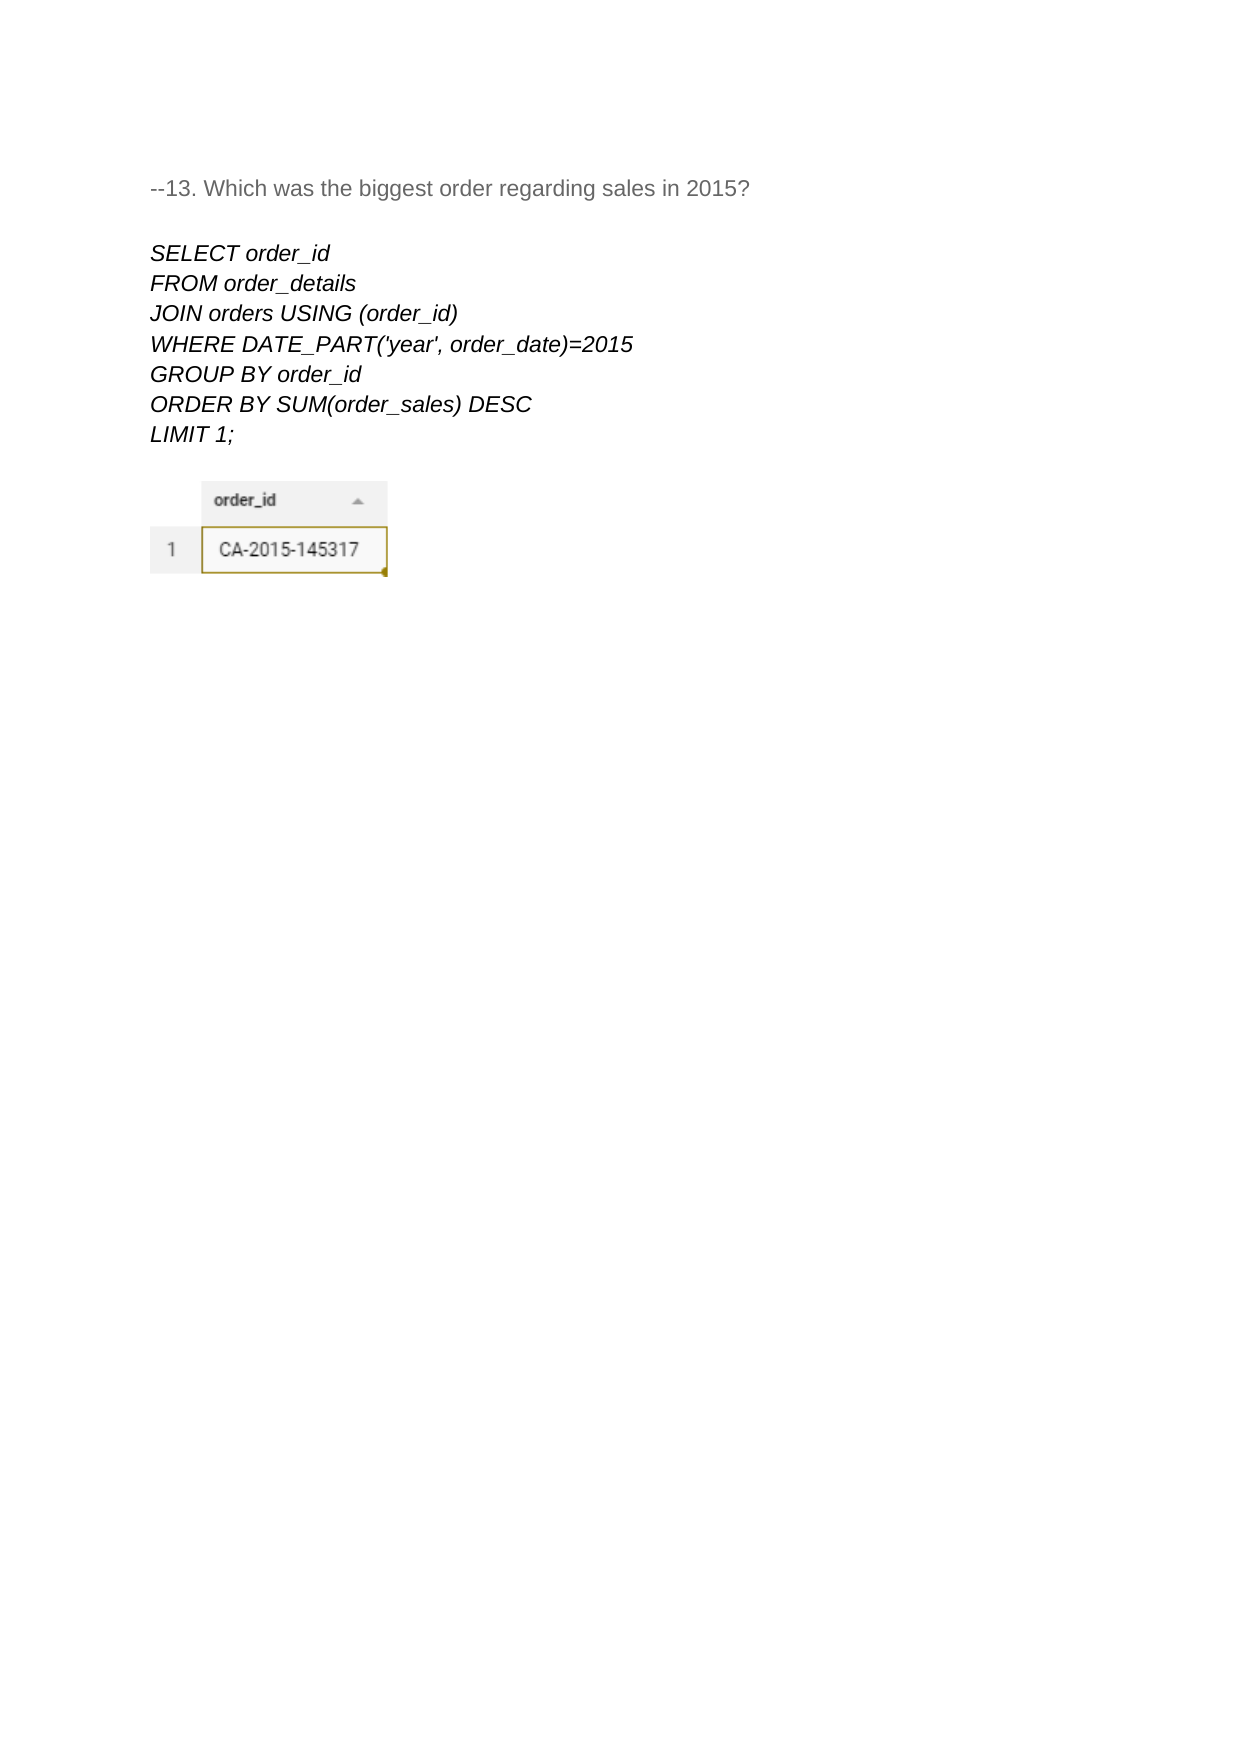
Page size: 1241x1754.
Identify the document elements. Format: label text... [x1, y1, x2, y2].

text JOIN orders USING (order_id) [150, 300, 1090, 327]
text GROUP BY order_id [150, 361, 1090, 387]
text FROM order_details [150, 270, 1090, 296]
text LIMIT 1; [150, 421, 1090, 447]
text ORDER BY SUM(order_sales) DESC [150, 391, 1090, 417]
subtitle --13. Which was the biggest order regarding sales in 2015? [150, 175, 1090, 201]
text WHERE DATE_PART('year', order_date)=2015 [150, 331, 1090, 357]
picture [150, 481, 388, 577]
text SELECT order_id [150, 240, 1090, 266]
